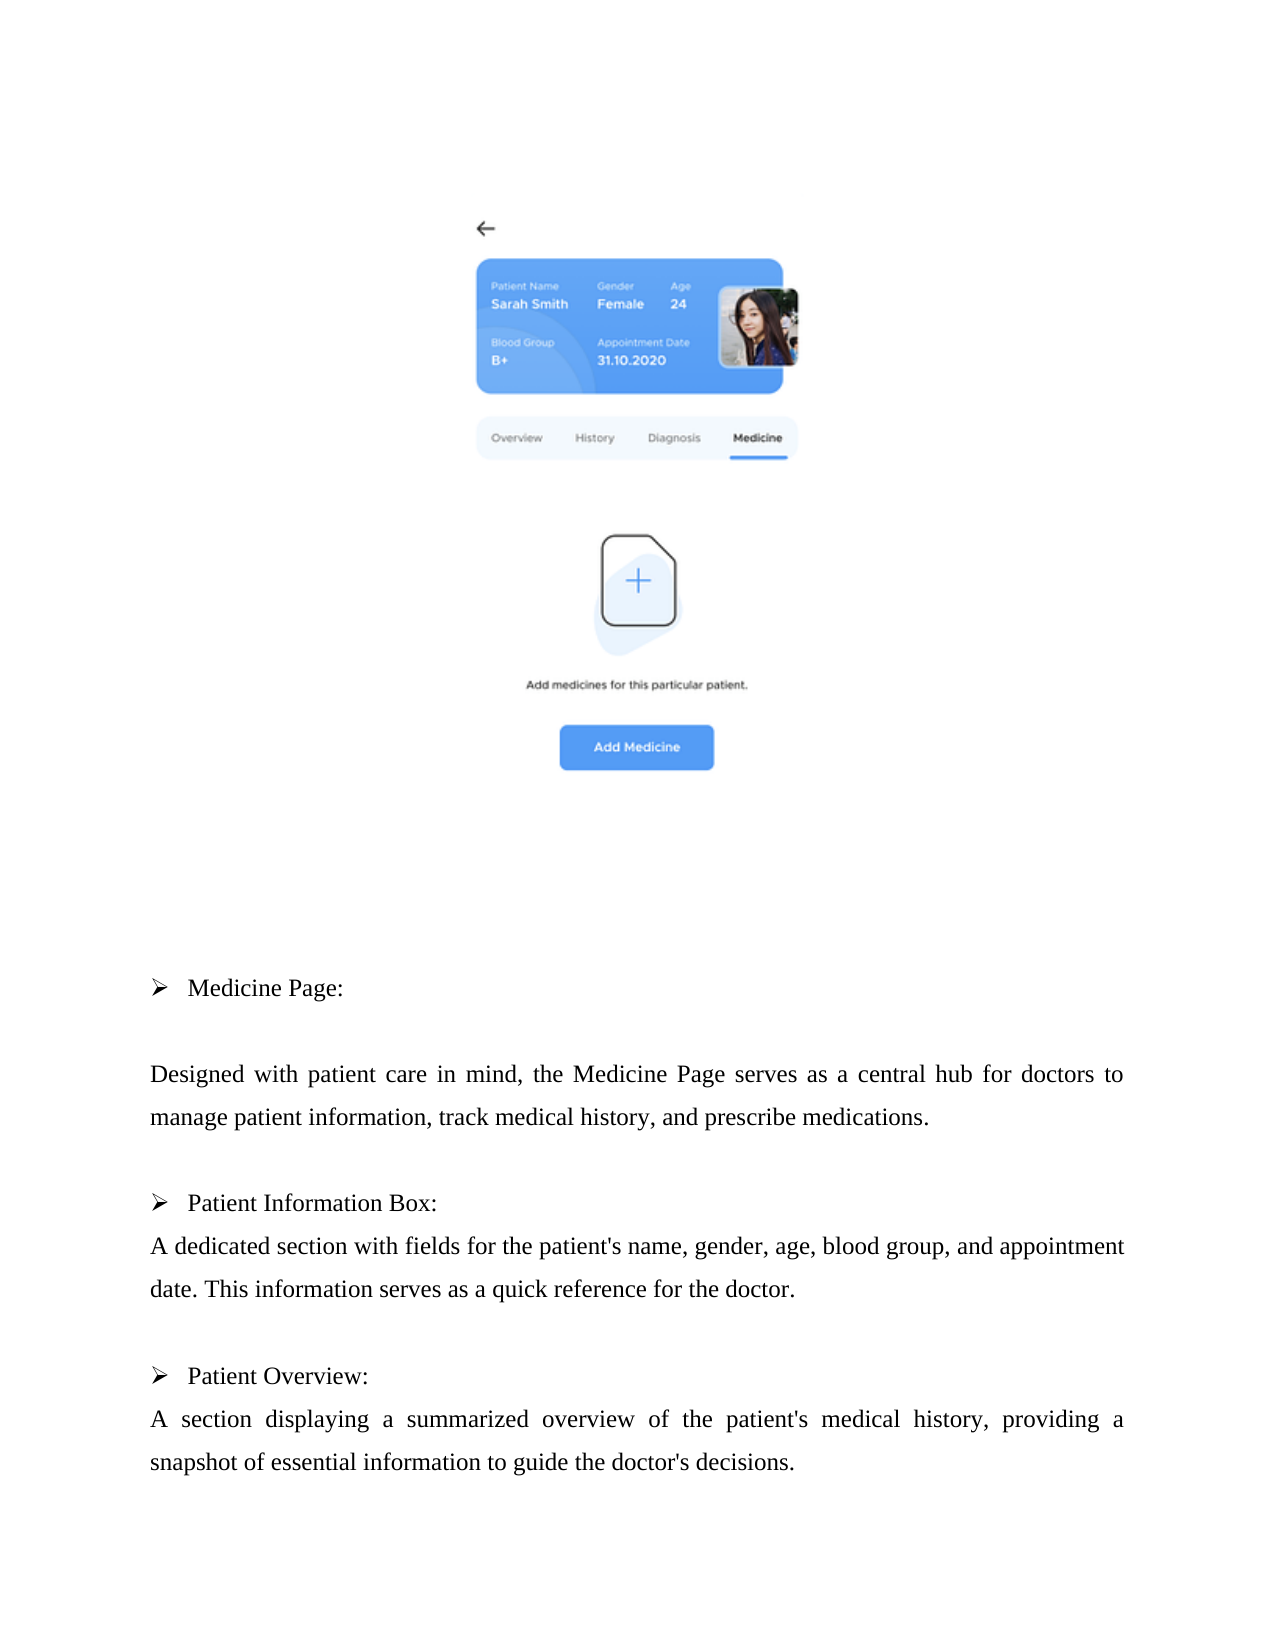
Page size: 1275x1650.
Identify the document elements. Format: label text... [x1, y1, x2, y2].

text A section displaying a summarized overview of the patient's medical history, providing a snapshot of essential information to guide the doctor's decisions. [150, 1404, 1125, 1476]
text A dedicated section with fields for the patient's name, gender, age, blood group, and appointment date. This information serves as a quick reference for the doctor. [150, 1231, 1125, 1303]
text Designed with patient care in mind, the Medicine Page serves as a central hub for doctors to manage patient information, track medical history, and prescribe medications. [150, 1059, 1125, 1131]
list Patient Overview: [150, 1361, 1125, 1389]
list Patient Information Box: [150, 1188, 1125, 1217]
list Medicine Page: [150, 973, 1125, 1001]
picture [471, 193, 804, 916]
